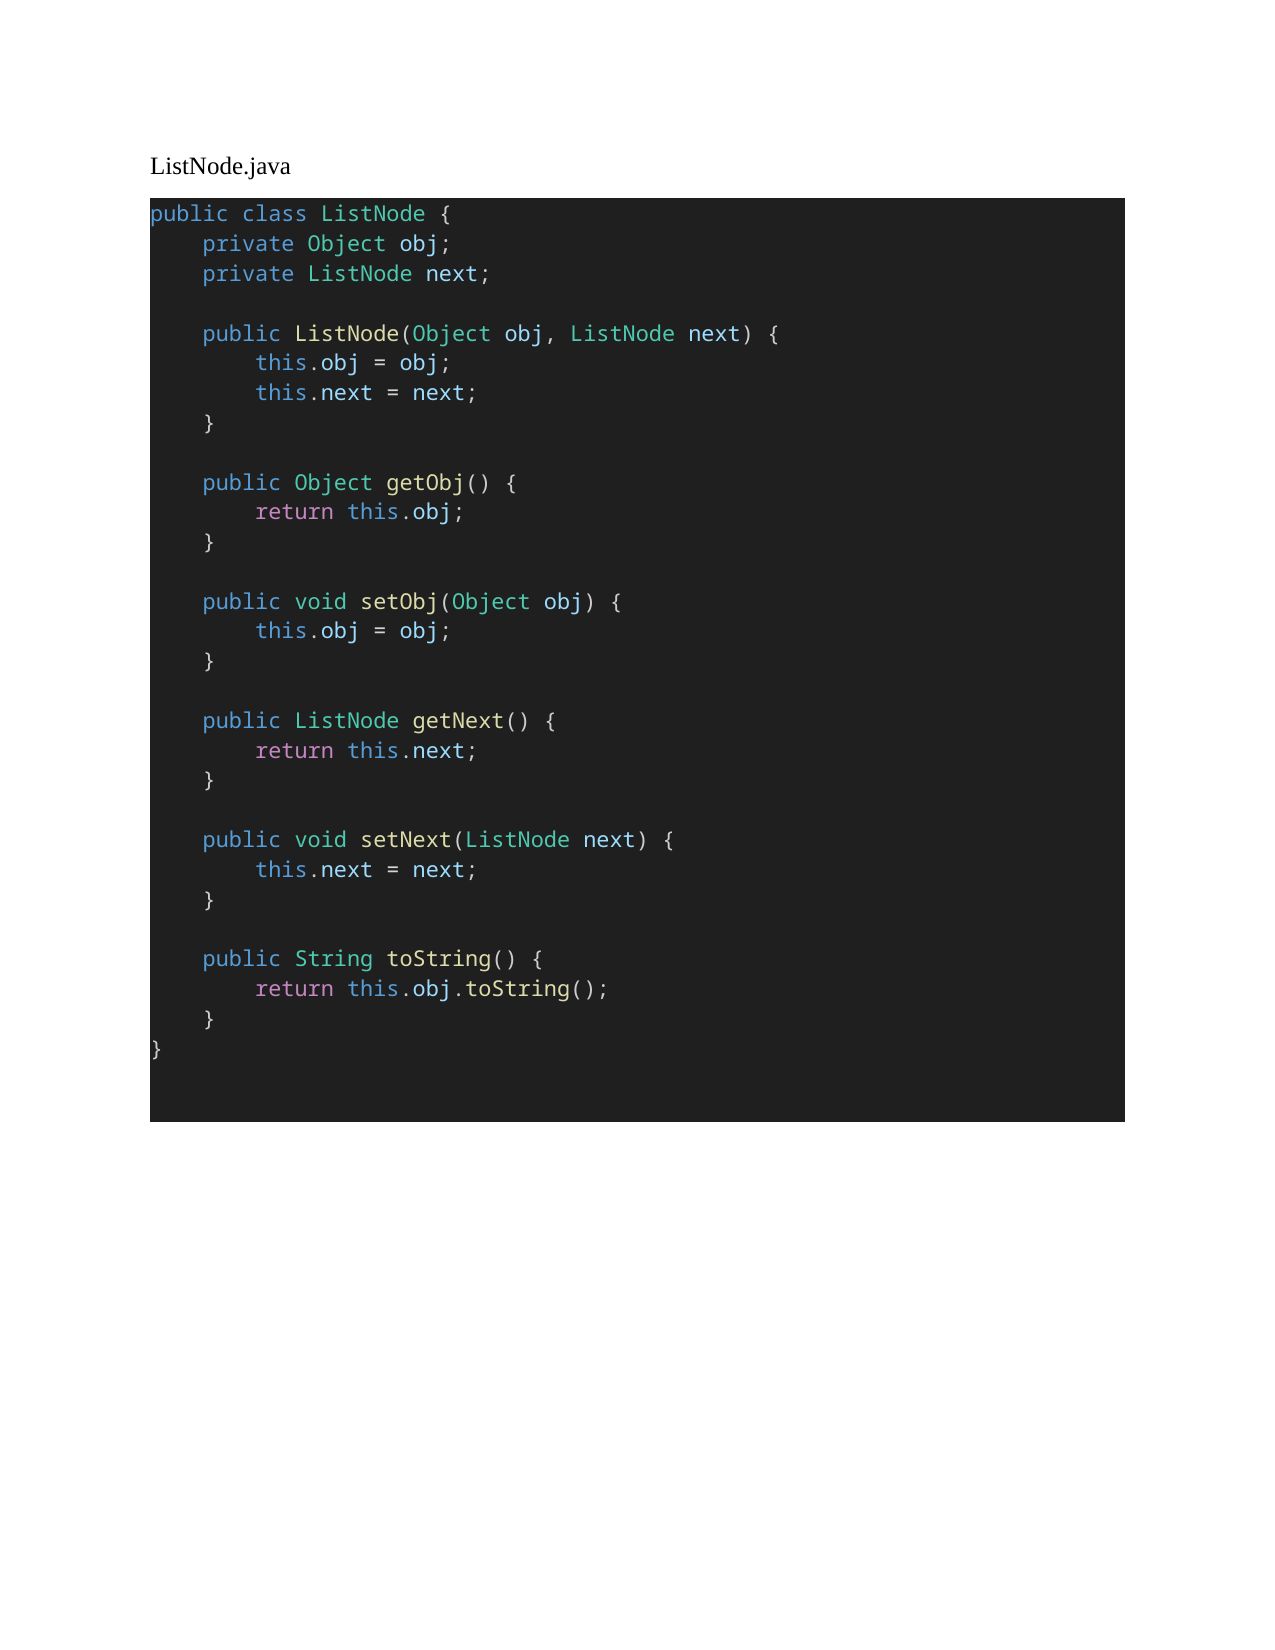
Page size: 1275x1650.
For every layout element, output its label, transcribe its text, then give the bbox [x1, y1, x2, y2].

text return this.obj; [150, 496, 1125, 526]
text public Object getObj() { [150, 467, 1125, 496]
text public ListNode(Object obj, ListNode next) { [150, 318, 1125, 347]
text public String toString() { [150, 943, 1125, 973]
text } [150, 1033, 1125, 1062]
text private Object obj; [150, 228, 1125, 258]
text return this.obj.toString(); [150, 973, 1125, 1003]
text ListNode.java [150, 151, 1125, 179]
text } [150, 884, 1125, 913]
text public void setObj(Object obj) { [150, 586, 1125, 616]
text private ListNode next; [150, 258, 1125, 288]
text public void setNext(ListNode next) { [150, 824, 1125, 854]
text this.obj = obj; [150, 347, 1125, 377]
text } [150, 645, 1125, 675]
text return this.next; [150, 735, 1125, 764]
text this.next = next; [150, 854, 1125, 884]
text } [150, 1003, 1125, 1033]
text public ListNode getNext() { [150, 705, 1125, 735]
text } [150, 764, 1125, 794]
text this.obj = obj; [150, 616, 1125, 645]
text } [150, 407, 1125, 437]
text public class ListNode { [150, 198, 1125, 228]
text this.next = next; [150, 377, 1125, 407]
text } [150, 526, 1125, 556]
